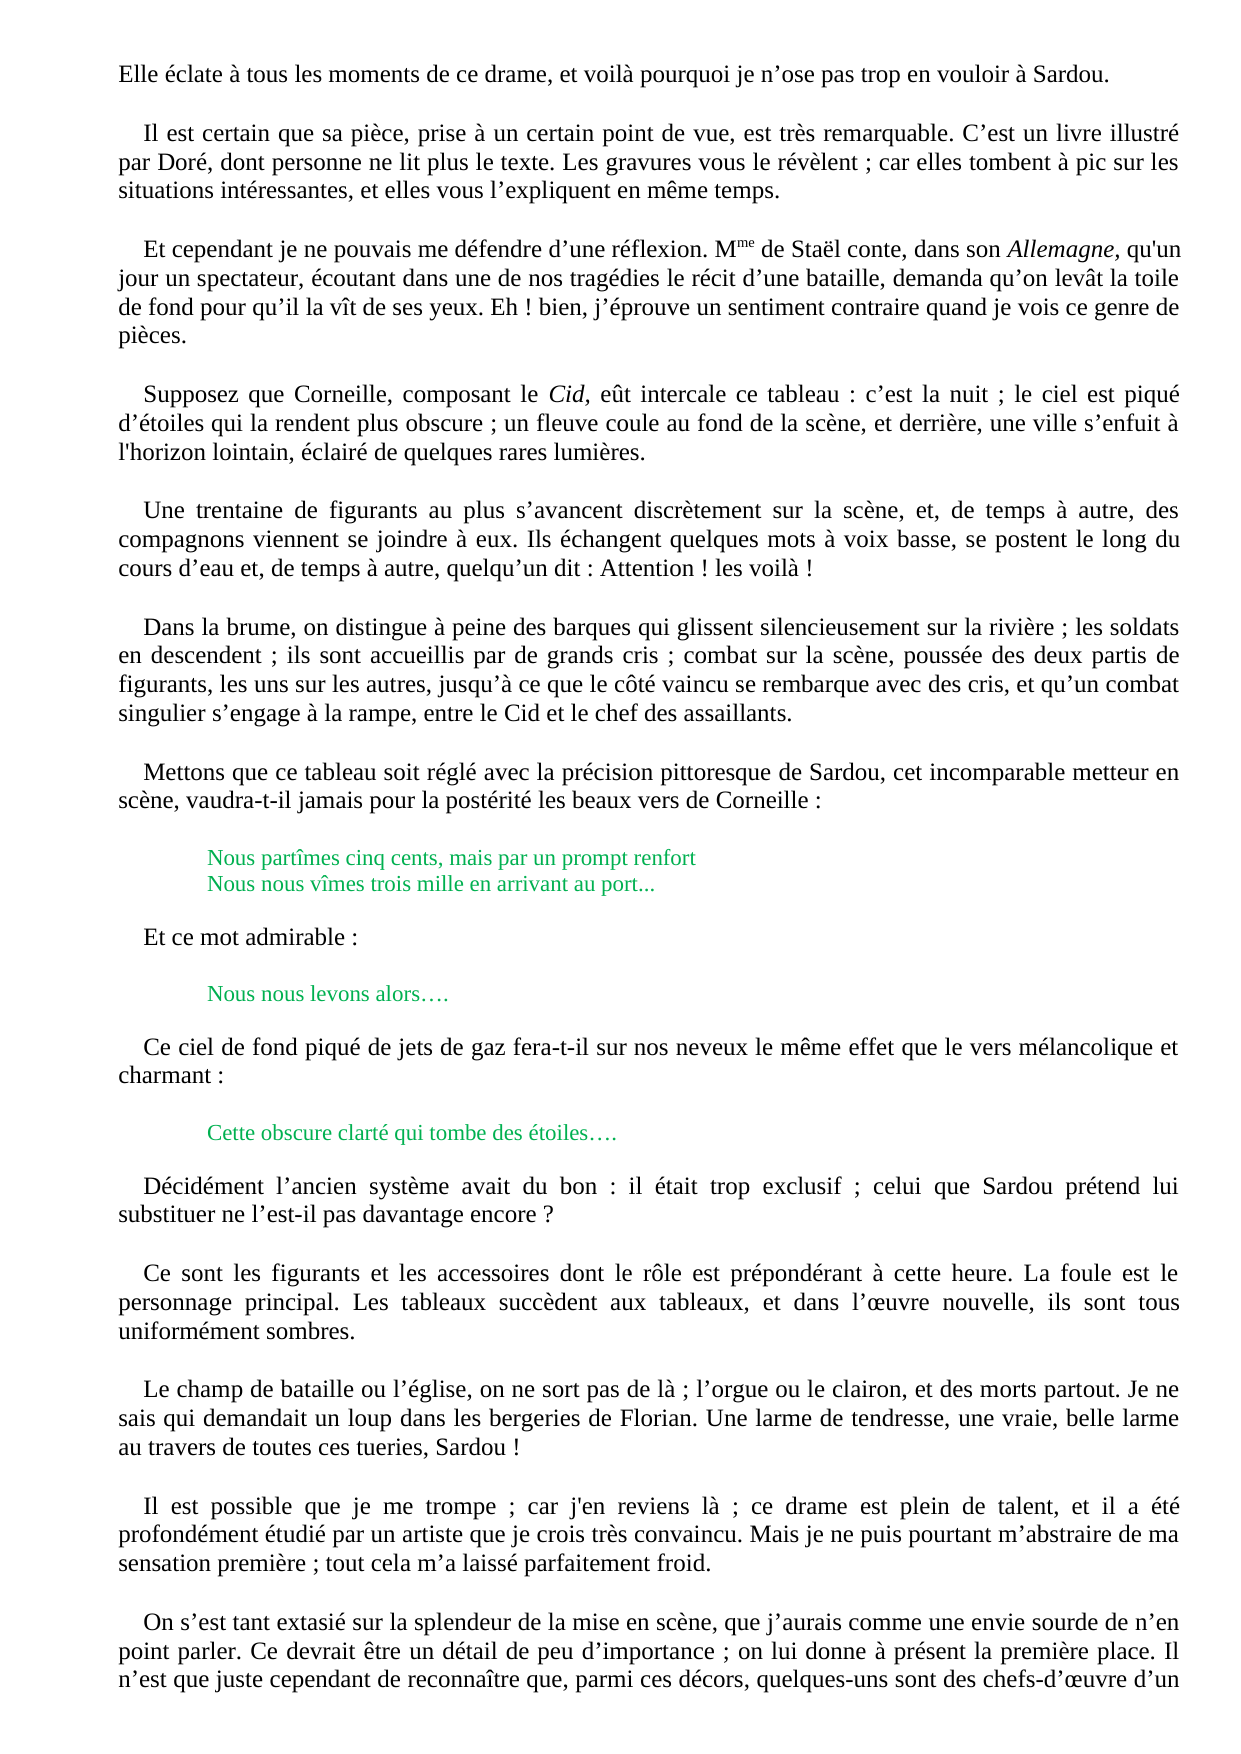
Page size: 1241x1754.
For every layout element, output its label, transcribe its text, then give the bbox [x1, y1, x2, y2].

text Nous partîmes cinq cents, mais par un prompt renfort [207, 844, 1181, 870]
text Décidément l’ancien système avait du bon : il était trop exclusif ; celui que Sardou prétend lui substituer ne l’est-il pas davantage encore ? [118, 1171, 1181, 1228]
text Une trentaine de figurants au plus s’avancent discrètement sur la scène, et, de temps à autre, des compagnons viennent se joindre à eux. Ils échangent quelques mots à voix basse, se postent le long du cours d’eau et, de temps à autre, quelqu’un dit : Attention ! les voilà ! [118, 495, 1181, 582]
text Supposez que Corneille, composant le Cid, eût intercale ce tableau : c’est la nuit ; le ciel est piqué d’étoiles qui la rendent plus obscure ; un fleuve coule au fond de la scène, et derrière, une ville s’enfuit à l'horizon lointain, éclairé de quelques rares lumières. [118, 379, 1181, 465]
text Ce ciel de fond piqué de jets de gaz fera-t-il sur nos neveux le même effet que le vers mélancolique et charmant : [118, 1032, 1181, 1089]
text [118, 1607, 1181, 1693]
text Nous nous levons alors…. [207, 981, 1181, 1007]
text Et ce mot admirable : [118, 922, 1181, 951]
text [118, 59, 1181, 88]
text Et cependant je ne pouvais me défendre d’une réflexion. Mme de Staël conte, dans son Allemagne, qu'un jour un spectateur, écoutant dans une de nos tragédies le récit d’une bataille, demanda qu’on levât la toile de fond pour qu’il la vît de ses yeux. Eh ! bien, j’éprouve un sentiment contraire quand je vois ce genre de pièces. [118, 234, 1181, 349]
text Il est possible que je me trompe ; car j'en reviens là ; ce drame est plein de talent, et il a été profondément étudié par un artiste que je crois très convaincu. Mais je ne puis pourtant m’abstraire de ma sensation première ; tout cela m’a laissé parfaitement froid. [118, 1491, 1181, 1577]
text Mettons que ce tableau soit réglé avec la précision pittoresque de Sardou, cet incomparable metteur en scène, vaudra-t-il jamais pour la postérité les beaux vers de Corneille : [118, 757, 1181, 814]
text Cette obscure clarté qui tombe des étoiles…. [207, 1119, 1181, 1146]
text Nous nous vîmes trois mille en arrivant au port... [207, 870, 1181, 897]
text Il est certain que sa pièce, prise à un certain point de vue, est très remarquable. C’est un livre illustré par Doré, dont personne ne lit plus le texte. Les gravures vous le révèlent ; car elles tombent à pic sur les situations intéressantes, et elles vous l’expliquent en même temps. [118, 118, 1181, 204]
text Dans la brume, on distingue à peine des barques qui glissent silencieusement sur la rivière ; les soldats en descendent ; ils sont accueillis par de grands cris ; combat sur la scène, poussée des deux partis de figurants, les uns sur les autres, jusqu’à ce que le côté vaincu se rembarque avec des cris, et qu’un combat singulier s’engage à la rampe, entre le Cid et le chef des assaillants. [118, 612, 1181, 727]
text Ce sont les figurants et les accessoires dont le rôle est prépondérant à cette heure. La foule est le personnage principal. Les tableaux succèdent aux tableaux, et dans l’œuvre nouvelle, ils sont tous uniformément sombres. [118, 1258, 1181, 1344]
text Le champ de bataille ou l’église, on ne sort pas de là ; l’orgue ou le clairon, et des morts partout. Je ne sais qui demandait un loup dans les bergeries de Florian. Une larme de tendresse, une vraie, belle larme au travers de toutes ces tueries, Sardou ! [118, 1374, 1181, 1461]
